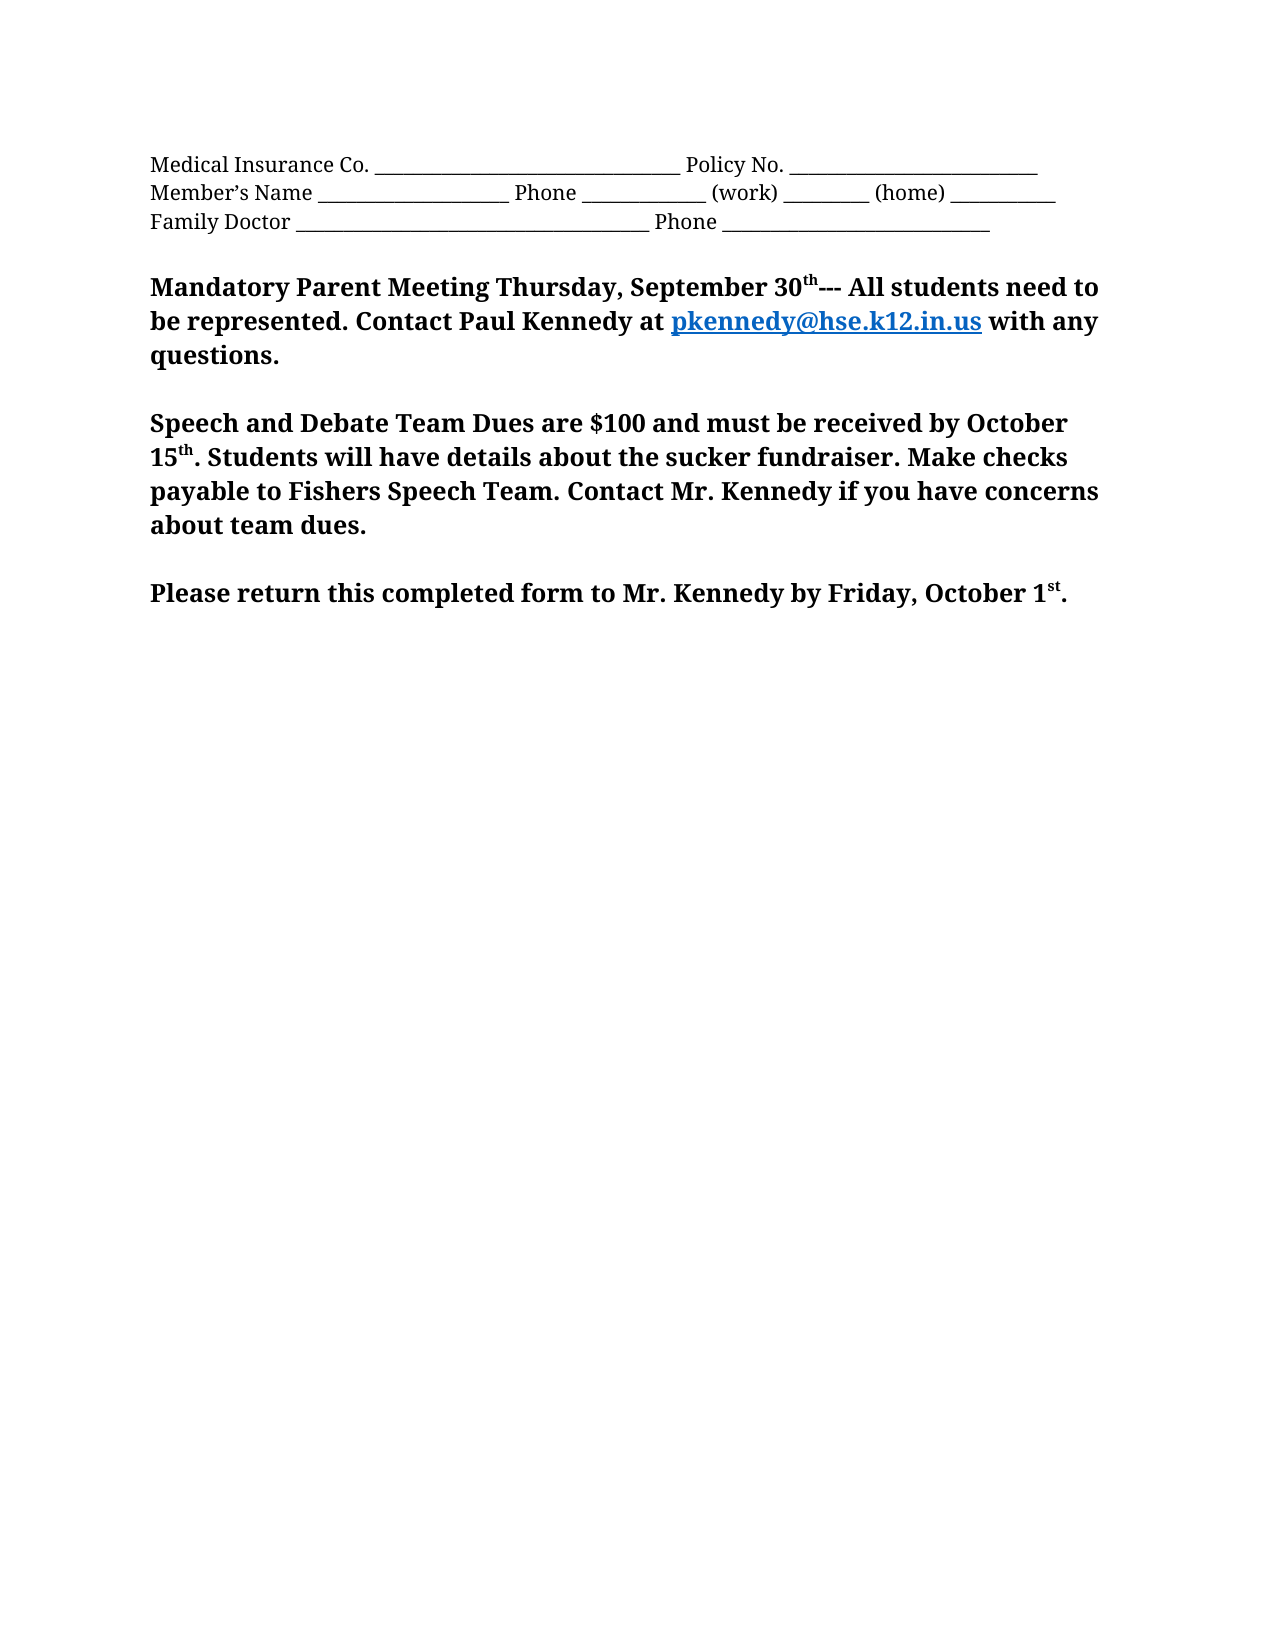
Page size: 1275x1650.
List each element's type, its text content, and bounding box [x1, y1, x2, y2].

text Speech and Debate Team Dues are $100 and must be received by October 15th. Students will have details about the sucker fundraiser. Make checks payable to Fishers Speech Team. Contact Mr. Kennedy if you have concerns about team dues. [150, 406, 1125, 542]
text Medical Insurance Co. ________________________________ Policy No. __________________________ [150, 150, 1125, 178]
text Member’s Name ____________________ Phone _____________ (work) _________ (home) ___________ [150, 178, 1125, 207]
text Mandatory Parent Meeting Thursday, September 30th--- All students need to be represented. Contact Paul Kennedy at pkennedy@hse.k12.in.us with any questions. [150, 269, 1125, 372]
text Family Doctor _____________________________________ Phone ____________________________ [150, 207, 1125, 235]
text Please return this completed form to Mr. Kennedy by Friday, October 1st. [150, 576, 1125, 610]
